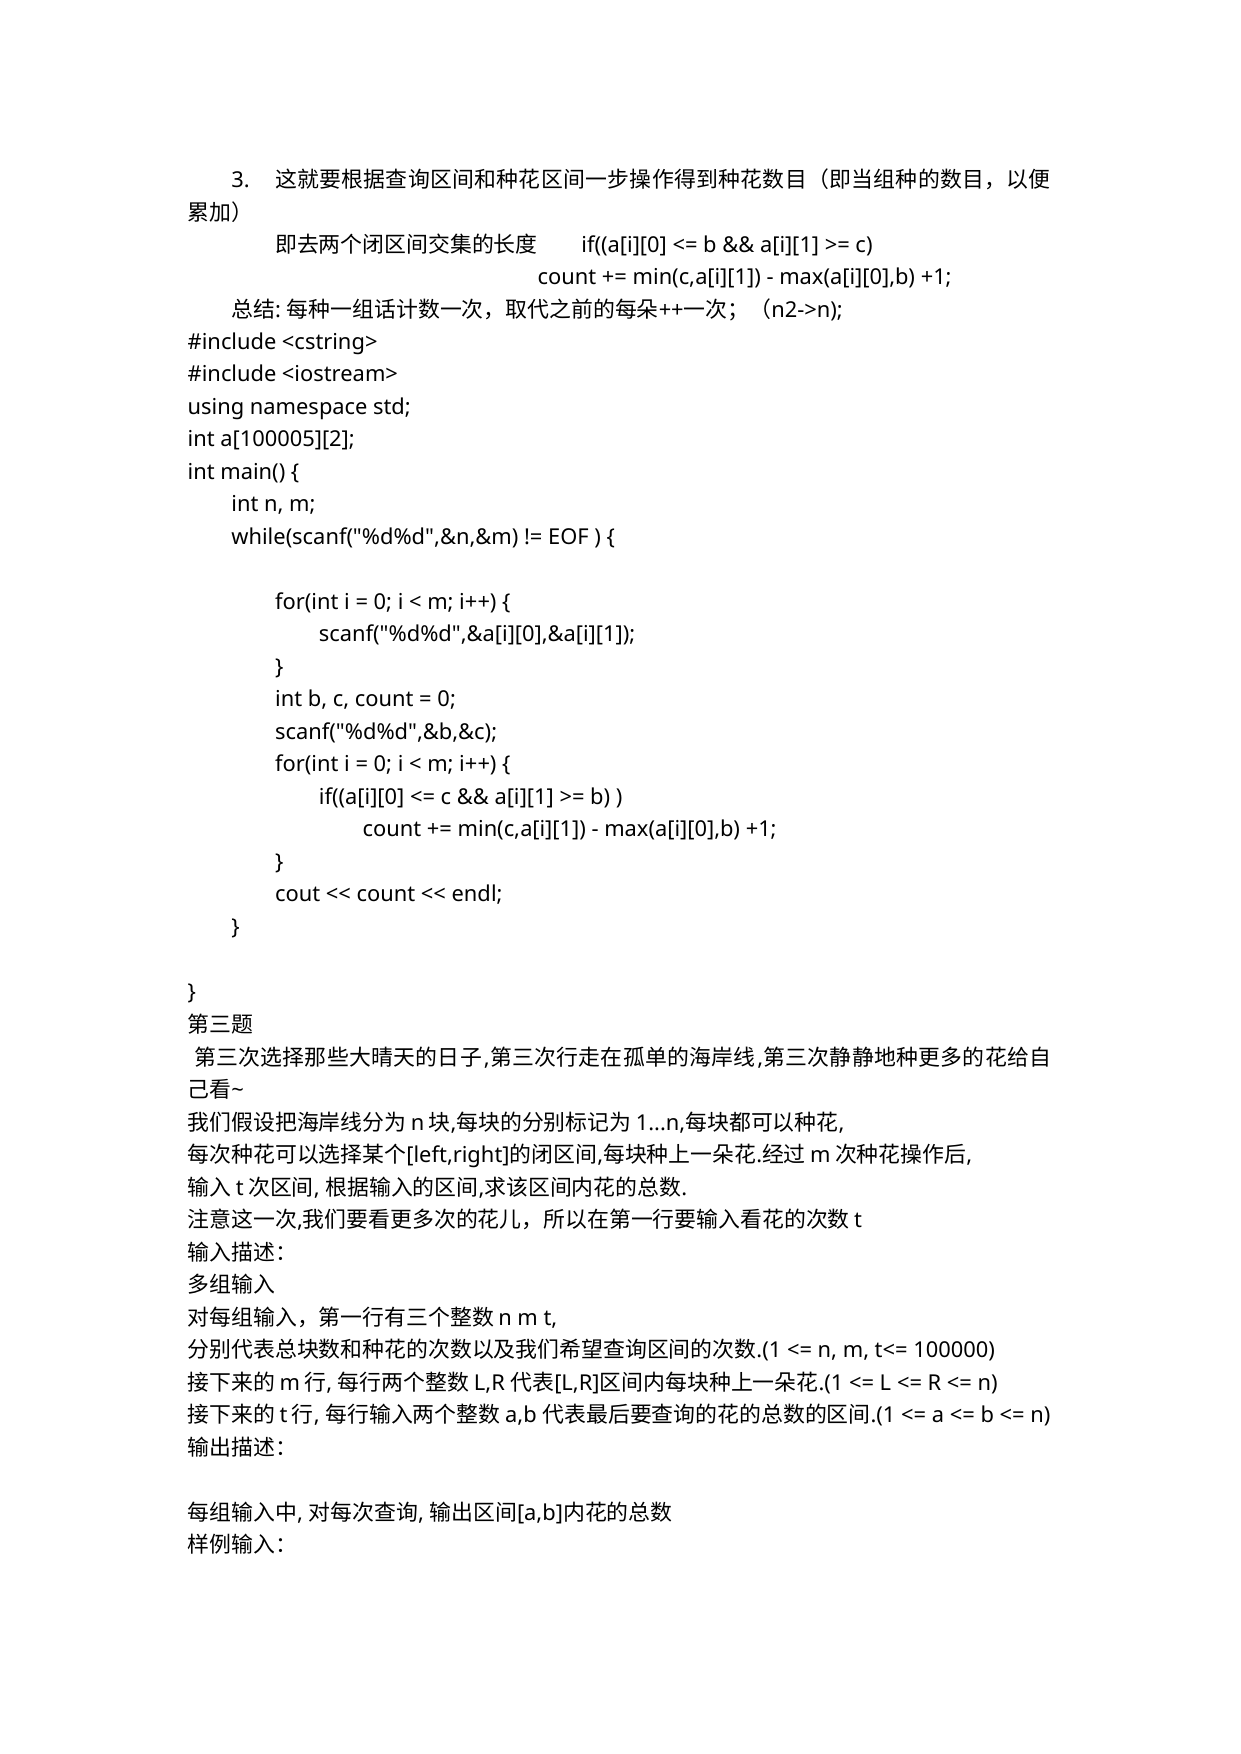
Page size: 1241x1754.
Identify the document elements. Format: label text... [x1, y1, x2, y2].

text using namespace std; [187, 389, 1053, 422]
text 样例输入： [187, 1527, 1053, 1559]
text while(scanf("%d%d",&n,&m) != EOF ) { [187, 519, 1053, 552]
text int n, m; [187, 487, 1053, 519]
text int a[100005][2]; [187, 422, 1053, 454]
text if((a[i][0] <= c && a[i][1] >= b) ) [187, 779, 1053, 812]
text count += min(c,a[i][1]) - max(a[i][0],b) +1; [187, 259, 1053, 292]
text 即去两个闭区间交集的长度 if((a[i][0] <= b && a[i][1] >= c) [187, 227, 1053, 259]
text } [187, 844, 1053, 877]
text } [187, 974, 1053, 1007]
text 分别代表总块数和种花的次数以及我们希望查询区间的次数.(1 <= n, m, t<= 100000) [187, 1332, 1053, 1364]
text 注意这一次,我们要看更多次的花儿，所以在第一行要输入看花的次数t [187, 1202, 1053, 1234]
text 接下来的t行, 每行输入两个整数 a,b 代表最后要查询的花的总数的区间.(1 <= a <= b <= n) [187, 1397, 1053, 1429]
text for(int i = 0; i < m; i++) { [187, 747, 1053, 779]
text int b, c, count = 0; [187, 682, 1053, 714]
text 第三次选择那些大晴天的日子,第三次行走在孤单的海岸线,第三次静静地种更多的花给自己看~ [187, 1039, 1053, 1104]
text 输入t次区间, 根据输入的区间,求该区间内花的总数. [187, 1169, 1053, 1202]
text 总结: 每种一组话计数一次，取代之前的每朵++一次；（n2->n); [187, 292, 1053, 324]
text 输入描述： [187, 1234, 1053, 1267]
text #include <cstring> [187, 324, 1053, 357]
text 3. 这就要根据查询区间和种花区间一步操作得到种花数目（即当组种的数目，以便累加） [187, 162, 1053, 227]
text scanf("%d%d",&a[i][0],&a[i][1]); [187, 617, 1053, 649]
text 对每组输入，第一行有三个整数n m t, [187, 1299, 1053, 1332]
text 我们假设把海岸线分为n块,每块的分别标记为1...n,每块都可以种花, [187, 1104, 1053, 1137]
text 每次种花可以选择某个[left,right]的闭区间,每块种上一朵花.经过m次种花操作后, [187, 1137, 1053, 1169]
text 每组输入中, 对每次查询, 输出区间[a,b]内花的总数 [187, 1494, 1053, 1527]
text #include <iostream> [187, 357, 1053, 389]
text for(int i = 0; i < m; i++) { [187, 584, 1053, 617]
text 接下来的m行, 每行两个整数 L,R 代表[L,R]区间内每块种上一朵花.(1 <= L <= R <= n) [187, 1364, 1053, 1397]
text 第三题 [187, 1007, 1053, 1039]
text 多组输入 [187, 1267, 1053, 1299]
text } [187, 649, 1053, 682]
text cout << count << endl; [187, 877, 1053, 909]
text } [187, 909, 1053, 942]
text int main() { [187, 454, 1053, 487]
text scanf("%d%d",&b,&c); [187, 714, 1053, 747]
text 输出描述： [187, 1429, 1053, 1462]
text count += min(c,a[i][1]) - max(a[i][0],b) +1; [187, 812, 1053, 844]
